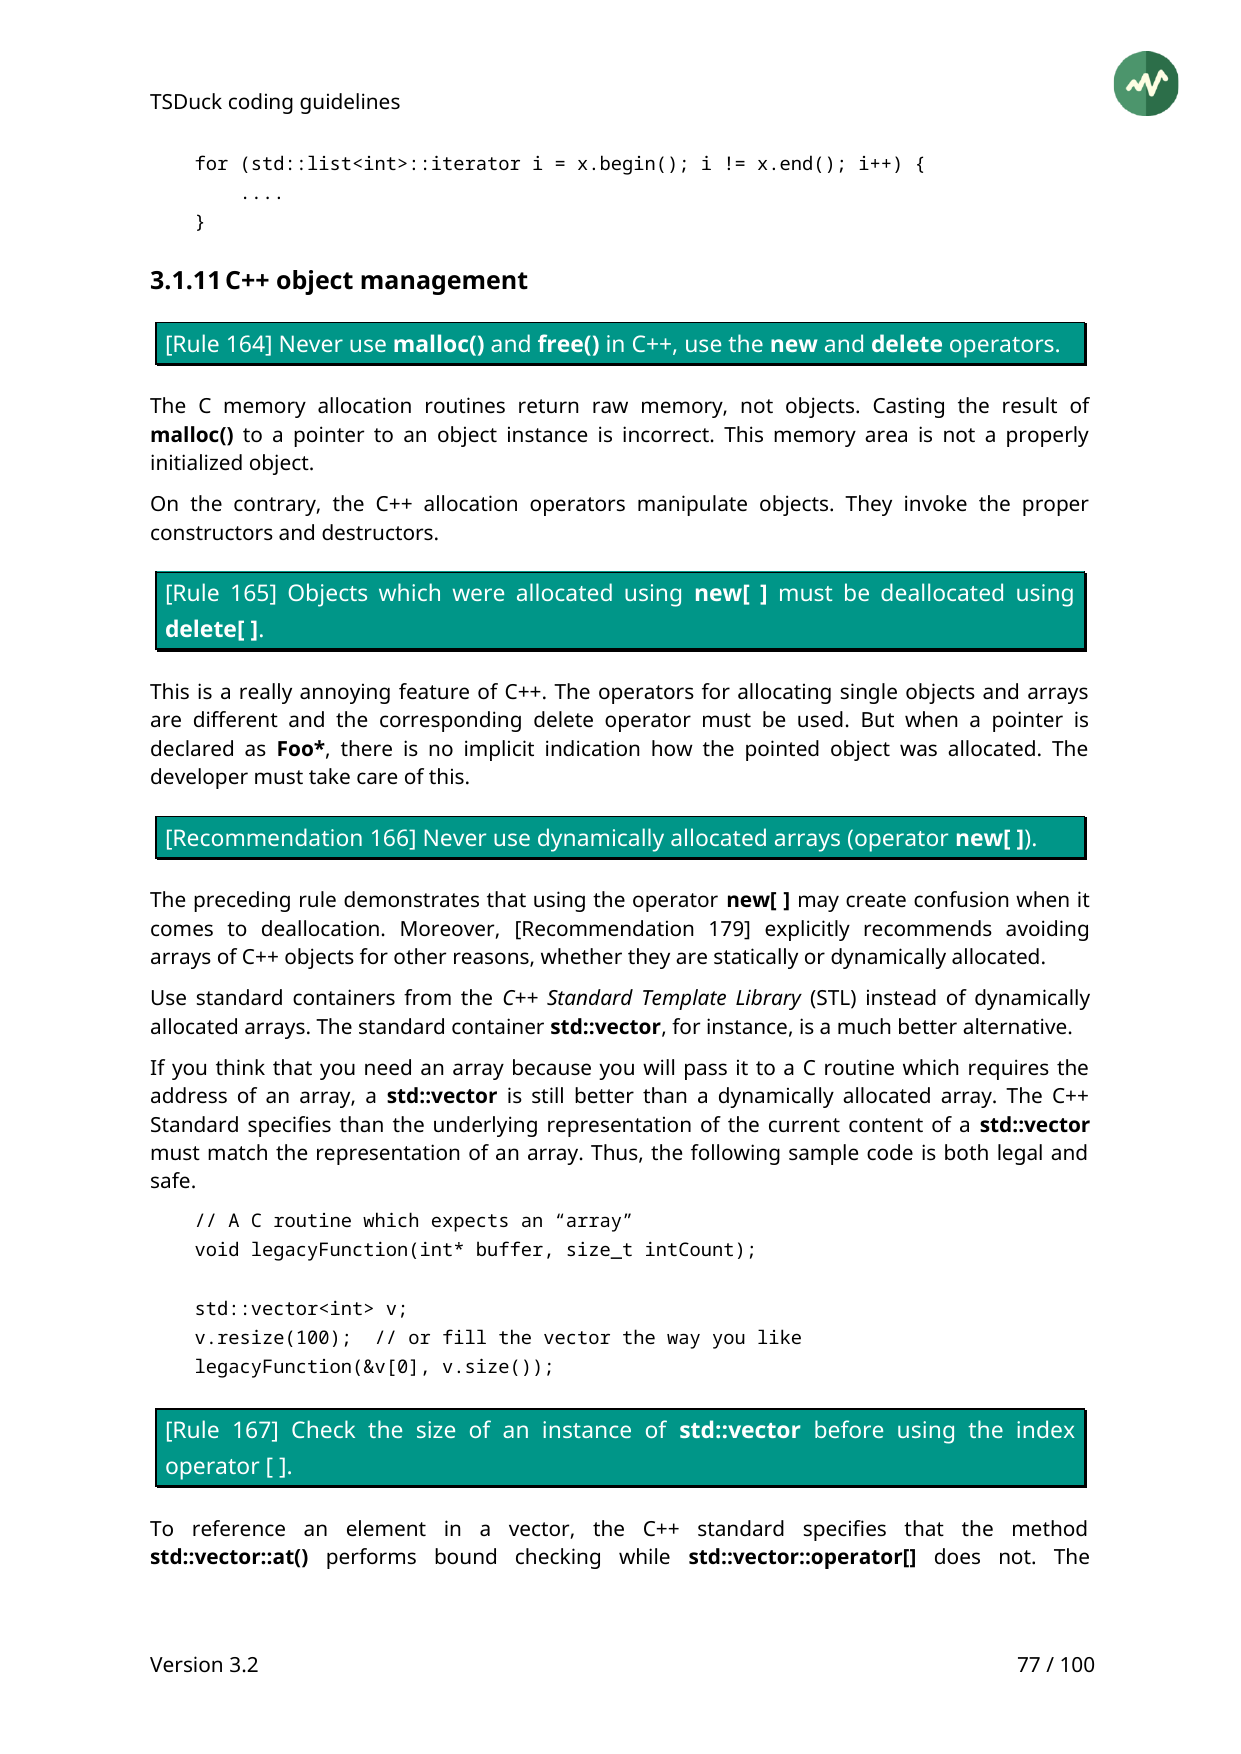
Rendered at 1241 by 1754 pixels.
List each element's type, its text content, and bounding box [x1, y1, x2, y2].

text This is a really annoying feature of C++. The operators for allocating single objects and arrays are different and the corresponding delete operator must be used. But when a pointer is declared as Foo*, there is no implicit indication how the pointed object was allocated. The developer must take care of this. [150, 677, 1090, 791]
text legacyFunction(&v[0], v.size()); [194, 1354, 1090, 1379]
text std::vector<int> v; [194, 1295, 1090, 1321]
text The preceding rule demonstrates that using the operator new[ ] may create confusion when it comes to deallocation. Moreover, [Recommendation 179] explicitly recommends avoiding arrays of C++ objects for other reasons, whether they are statically or dynamically allocated. [150, 886, 1090, 971]
text void legacyFunction(int* buffer, size_t intCount); [194, 1237, 1090, 1262]
text On the contrary, the C++ allocation operators manipulate objects. They invoke the proper constructors and destructors. [150, 489, 1090, 546]
picture [1113, 51, 1179, 116]
text Use standard containers from the C++ Standard Template Library (STL) instead of dynamically allocated arrays. The standard container std::vector, for instance, is a much better alternative. [150, 983, 1090, 1040]
text v.resize(100); // or fill the vector the way you like [194, 1324, 1090, 1350]
text .... [194, 179, 1090, 205]
text The C memory allocation routines return raw memory, not objects. Casting the result of malloc() to a pointer to an object instance is incorrect. This memory area is not a properly initialized object. [150, 392, 1090, 477]
text // A C routine which expects an “array” [194, 1207, 1090, 1233]
text for (std::list<int>::iterator i = x.begin(); i != x.end(); i++) { [194, 150, 1090, 176]
text } [194, 208, 1090, 234]
text If you think that you need an array because you will pass it to a C routine which requires the address of an array, a std::vector is still better than a dynamically allocated array. The C++ Standard specifies than the underlying representation of the current content of a std::vector must match the representation of an array. Thus, the following sample code is both legal and safe. [150, 1053, 1090, 1195]
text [150, 1514, 1090, 1571]
subtitle C++ object management [150, 263, 1090, 297]
